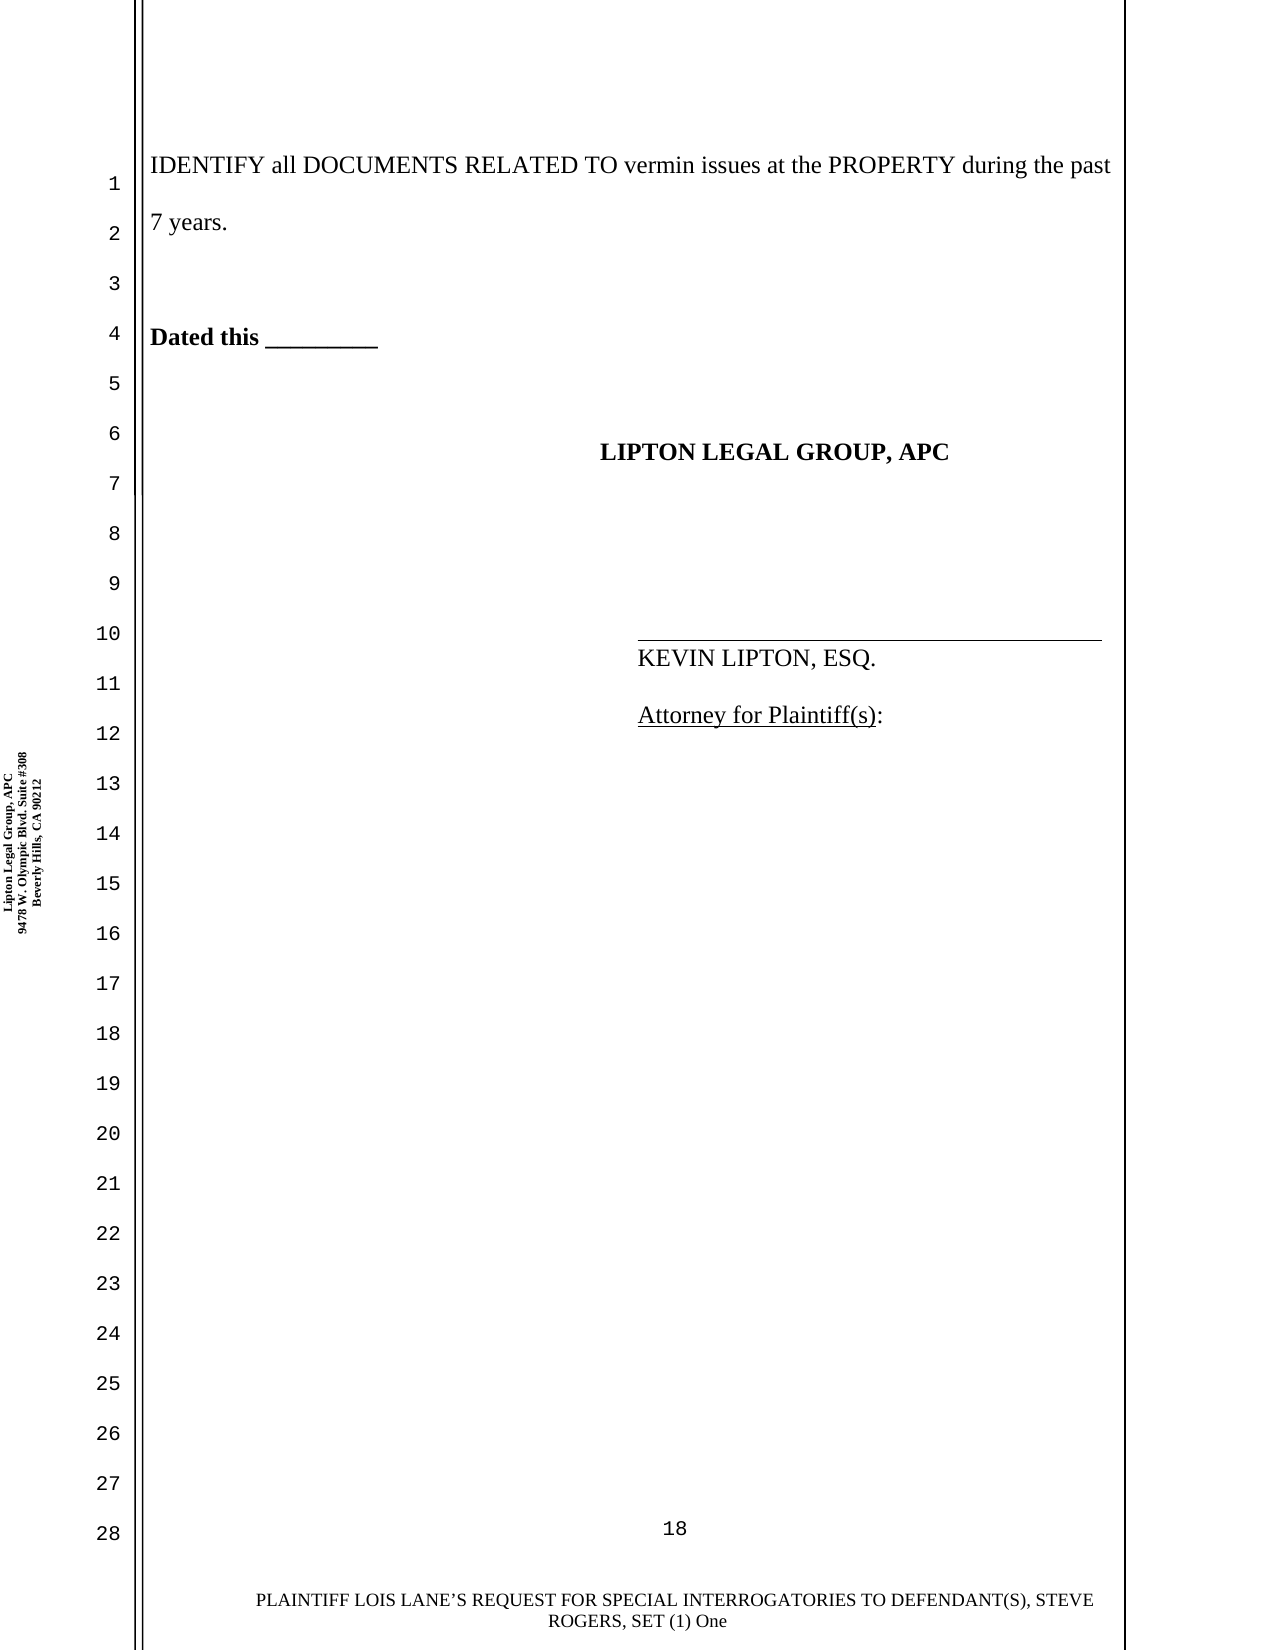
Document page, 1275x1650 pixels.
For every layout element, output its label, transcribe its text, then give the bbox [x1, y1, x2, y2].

list Dated this _________ [150, 322, 1125, 351]
text IDENTIFY all DOCUMENTS RELATED TO vermin issues at the PROPERTY during the past 7 years. [150, 150, 1125, 236]
list Attorney for Plaintiff(s): [637, 697, 1102, 729]
list KEVIN LIPTON, ESQ. [637, 641, 1102, 672]
text LIPTON LEGAL GROUP, APC [150, 437, 1125, 466]
